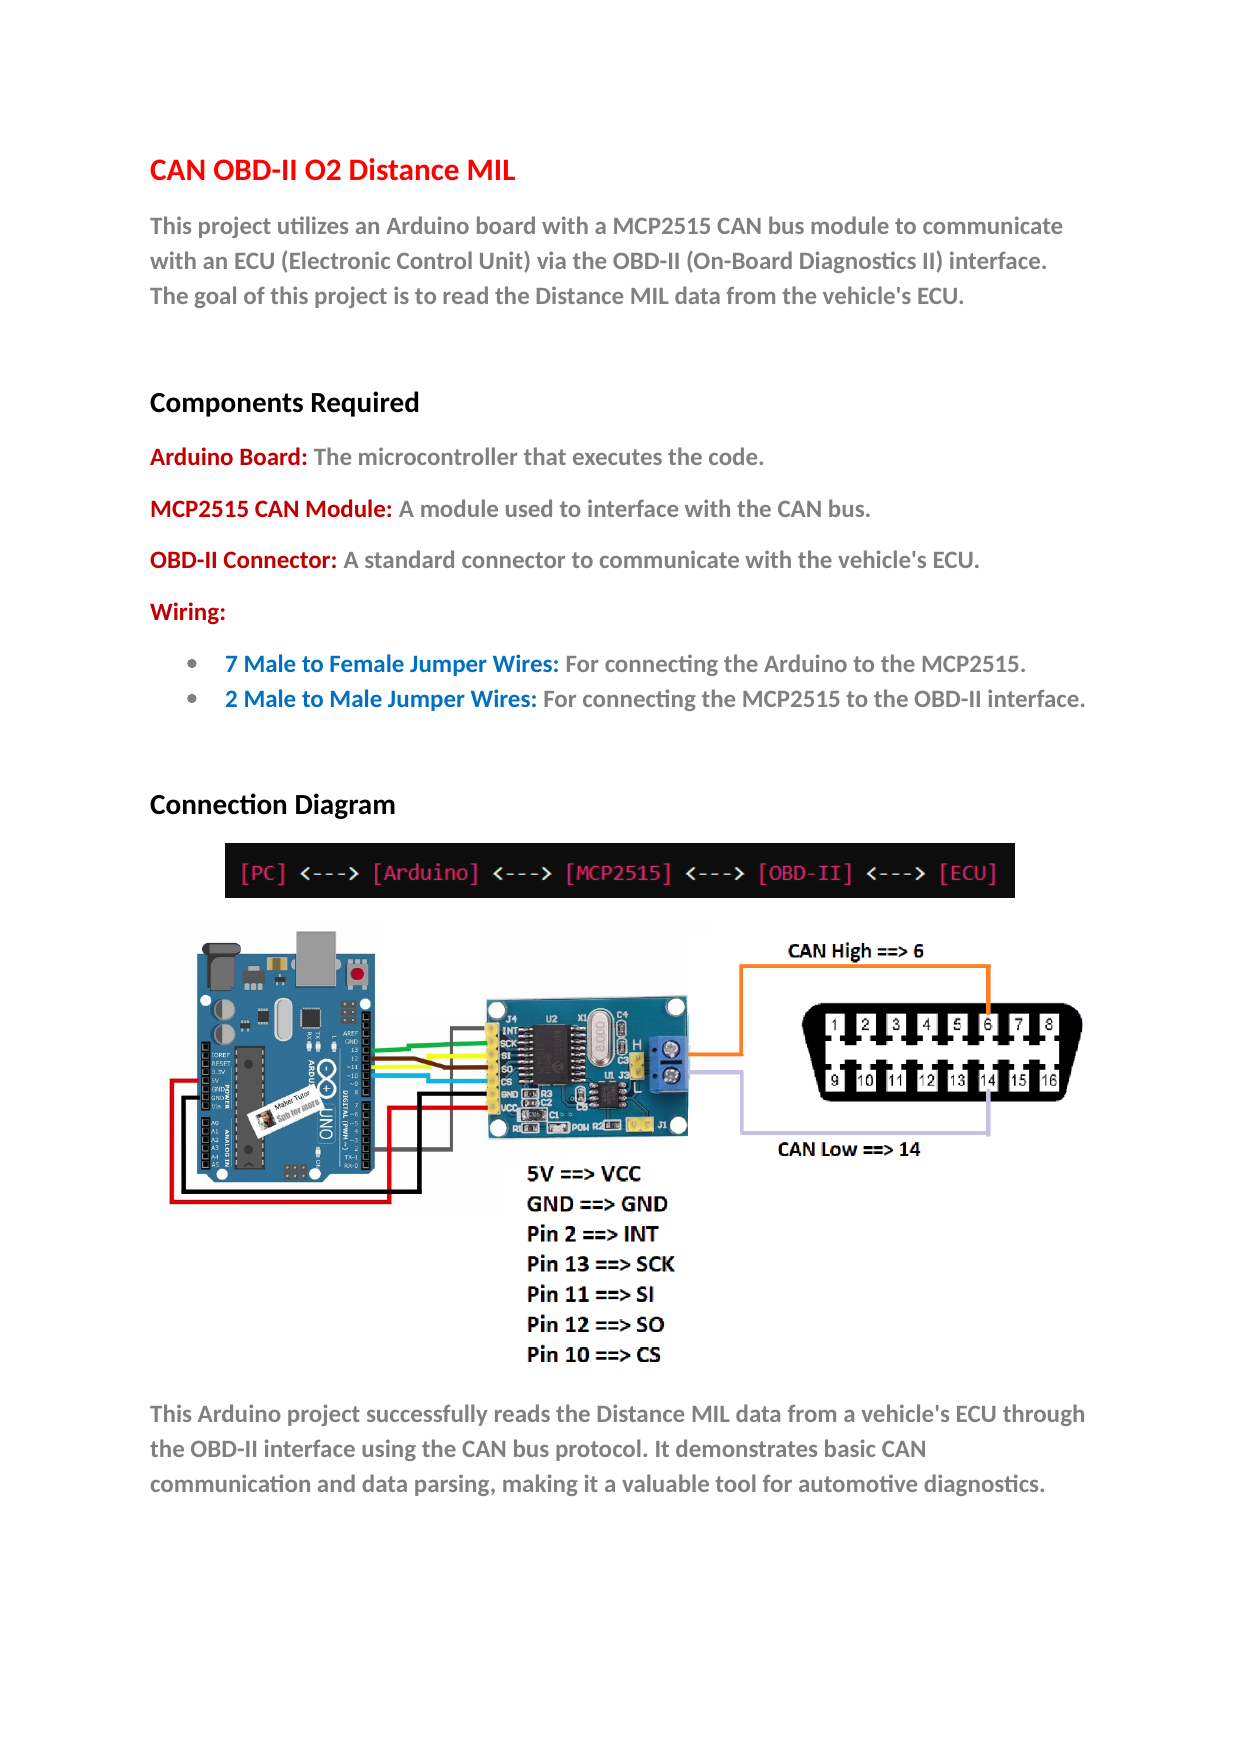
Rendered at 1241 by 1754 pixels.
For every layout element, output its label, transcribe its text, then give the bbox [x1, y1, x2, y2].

text Components Required [150, 384, 1090, 419]
text This project utilizes an Arduino board with a MCP2515 CAN bus module to communicate with an ECU (Electronic Control Unit) via the OBD-II (On-Board Diagnostics II) interface. The goal of this project is to read the Distance MIL data from the vehicle's ECU. [150, 210, 1090, 311]
text OBD-II Connector: A standard connector to communicate with the vehicle's ECU. [150, 545, 1090, 575]
text Arduino Board: The microcontroller that executes the code. [150, 441, 1090, 472]
text CAN OBD-II O2 Distance MIL [150, 150, 1090, 188]
text This Arduino project successfully reads the Distance MIL data from a vehicle's ECU through the OBD-II interface using the CAN bus protocol. It demonstrates basic CAN communication and data parsing, making it a valuable tool for automotive diagnostics. [150, 1398, 1090, 1499]
text MCP2515 CAN Module: A module used to interface with the CAN bus. [150, 493, 1090, 523]
text Connection Diagram [150, 786, 1090, 822]
picture [225, 843, 1015, 898]
list 7 Male to Female Jumper Wires: For connecting the Arduino to the MCP2515. [187, 648, 1090, 678]
text Wiring: [150, 596, 1090, 627]
list 2 Male to Male Jumper Wires: For connecting the MCP2515 to the OBD-II interface. [187, 683, 1090, 713]
picture [150, 919, 1091, 1377]
